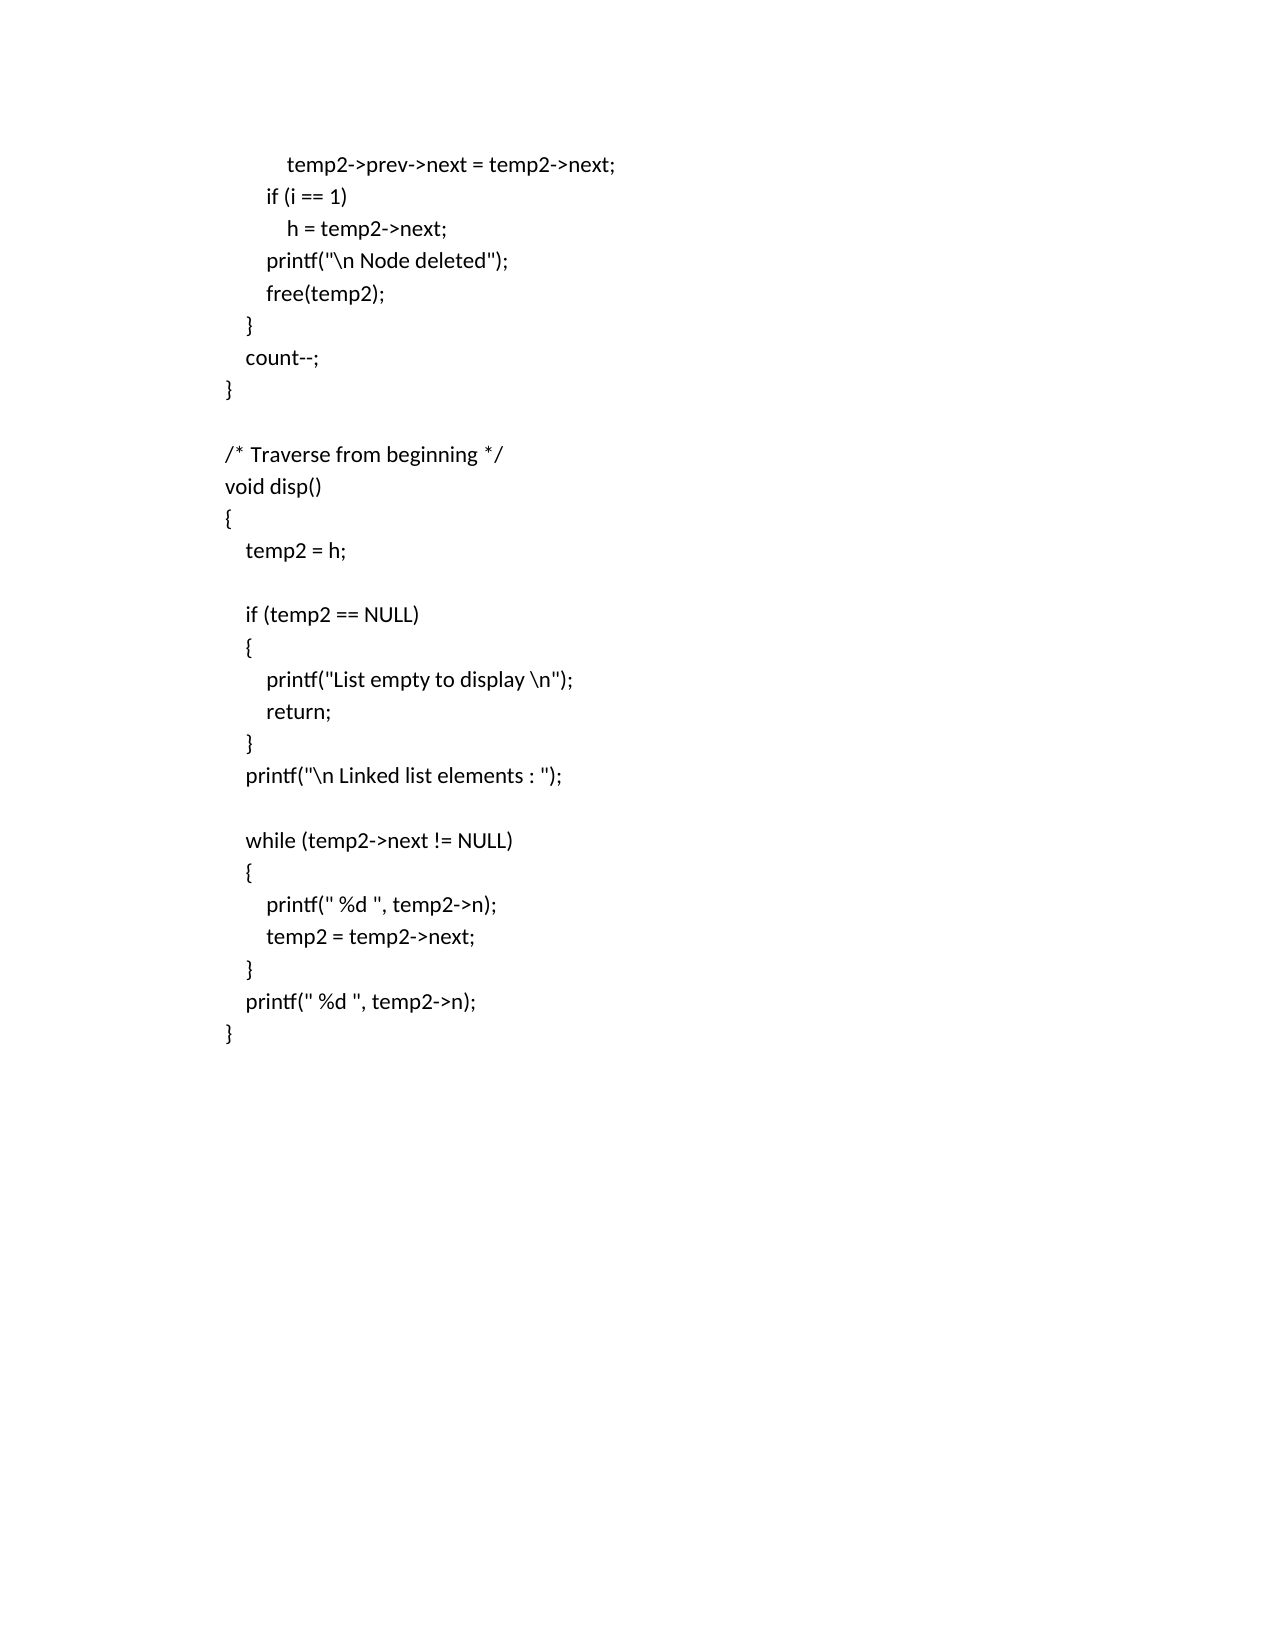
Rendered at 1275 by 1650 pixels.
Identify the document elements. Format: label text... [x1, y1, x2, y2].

list temp2 = h; [225, 536, 1125, 564]
list return; [225, 697, 1125, 725]
list /* Traverse from beginning */ [225, 440, 1125, 468]
list count--; [225, 343, 1125, 371]
list { [225, 633, 1125, 661]
list { [225, 858, 1125, 886]
list } [225, 955, 1125, 983]
list printf(" %d ", temp2->n); [225, 890, 1125, 918]
list printf(" %d ", temp2->n); [225, 987, 1125, 1015]
list while (temp2->next != NULL) [225, 826, 1125, 854]
list if (i == 1) [225, 182, 1125, 210]
list printf("List empty to display \n"); [225, 665, 1125, 693]
list temp2 = temp2->next; [225, 922, 1125, 951]
list if (temp2 == NULL) [225, 601, 1125, 629]
list void disp() [225, 472, 1125, 500]
list } [225, 1019, 1125, 1047]
list printf("\n Linked list elements : "); [225, 762, 1125, 789]
list free(temp2); [225, 279, 1125, 307]
list temp2->prev->next = temp2->next; [225, 150, 1125, 178]
list { [225, 504, 1125, 532]
list } [225, 375, 1125, 403]
list } [225, 729, 1125, 757]
list h = temp2->next; [225, 214, 1125, 242]
list printf("\n Node deleted"); [225, 247, 1125, 274]
list } [225, 311, 1125, 339]
